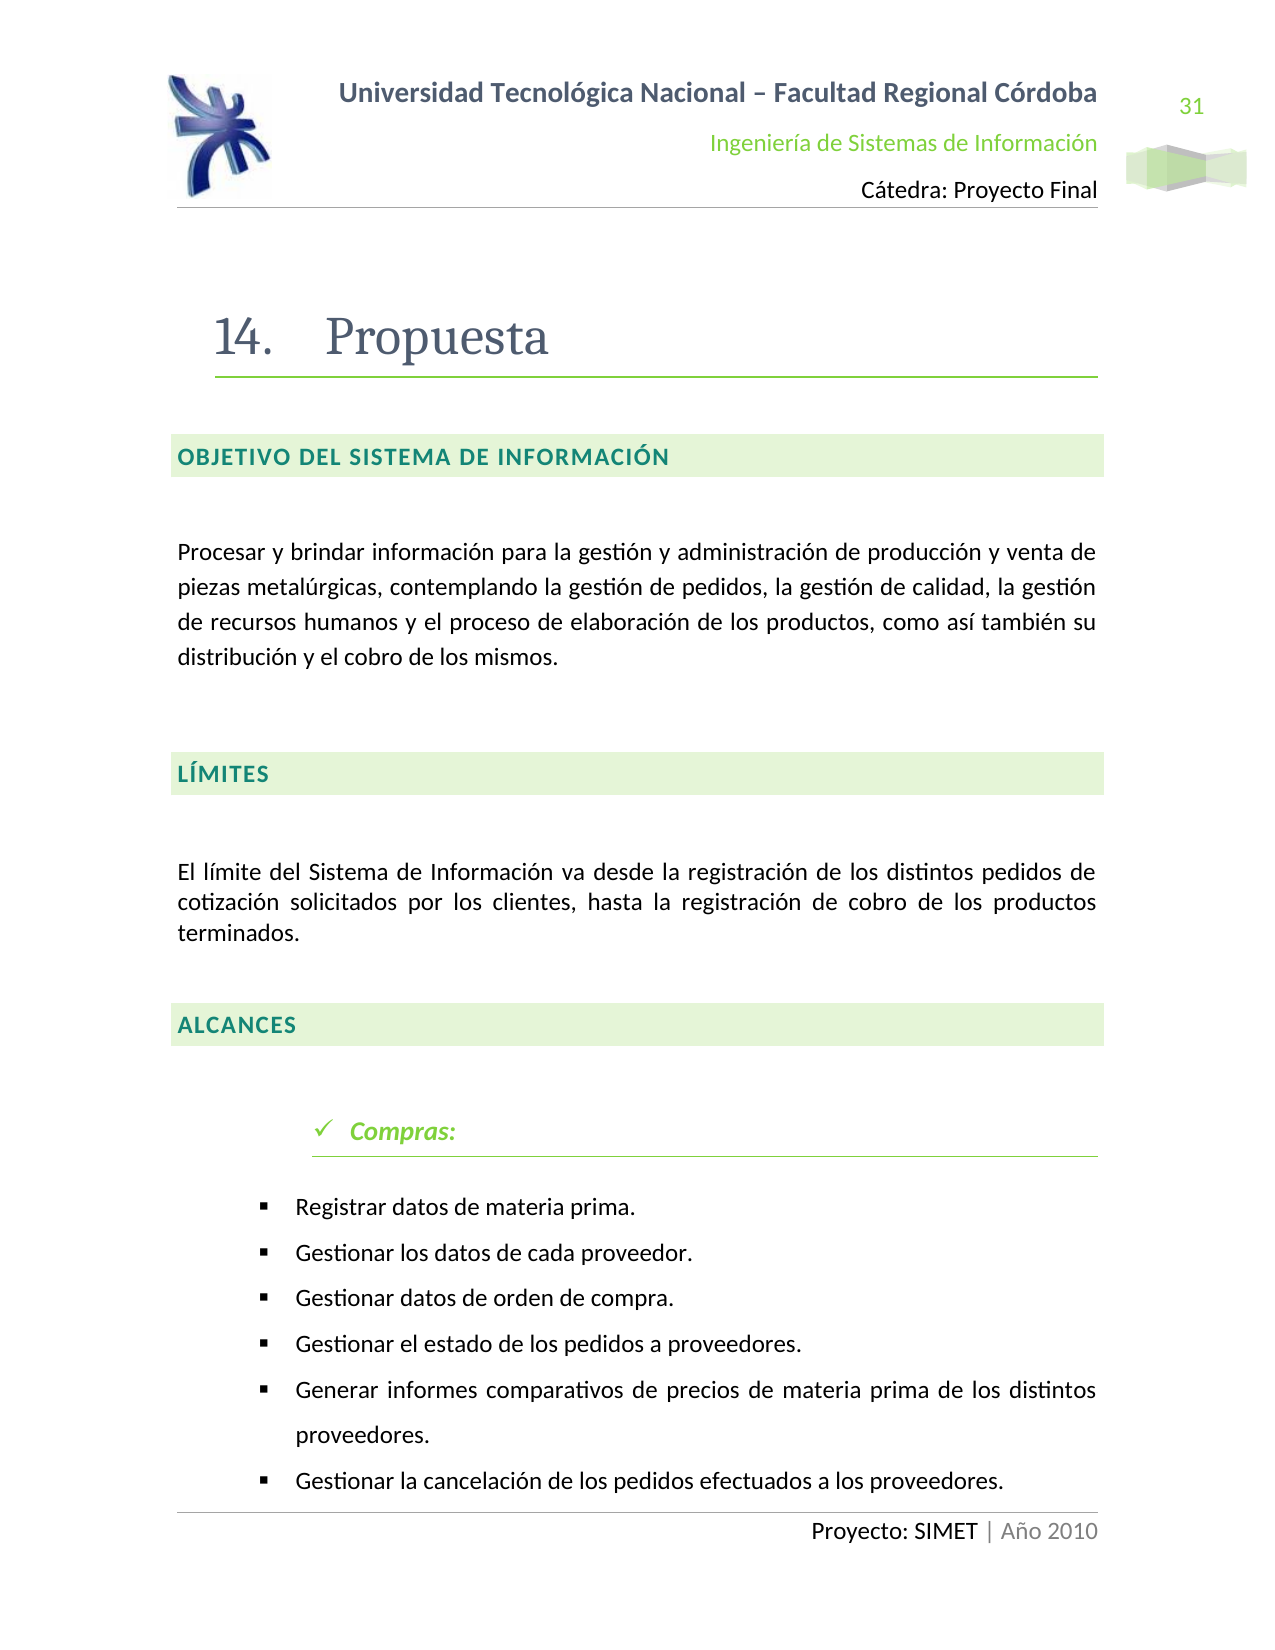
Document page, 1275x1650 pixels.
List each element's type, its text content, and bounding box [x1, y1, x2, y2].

list Gestionar datos de orden de compra. [258, 1282, 1098, 1313]
subtitle Límites [177, 759, 1098, 789]
list Registrar datos de materia prima. [258, 1191, 1098, 1222]
text Compras: [312, 1114, 1098, 1156]
list Gestionar la cancelación de los pedidos efectuados a los proveedores. [258, 1465, 1098, 1496]
subtitle Alcances [177, 1009, 1098, 1040]
text Procesar y brindar información para la gestión y administración de producción y venta de piezas metalúrgicas, contemplando la gestión de pedidos, la gestión de calidad, la gestión de recursos humanos y el proceso de elaboración de los productos, como así también su distribución y el cobro de los mismos. [177, 536, 1098, 671]
list Generar informes comparativos de precios de materia prima de los distintos proveedores. [258, 1374, 1098, 1450]
picture [167, 74, 272, 199]
list Gestionar los datos de cada proveedor. [258, 1237, 1098, 1267]
list Gestionar el estado de los pedidos a proveedores. [258, 1328, 1098, 1359]
text El límite del Sistema de Información va desde la registración de los distintos pedidos de cotización solicitados por los clientes, hasta la registración de cobro de los productos terminados. [177, 856, 1098, 947]
subtitle Objetivo del sistema de información [177, 441, 1098, 471]
subtitle Propuesta [215, 306, 1098, 376]
